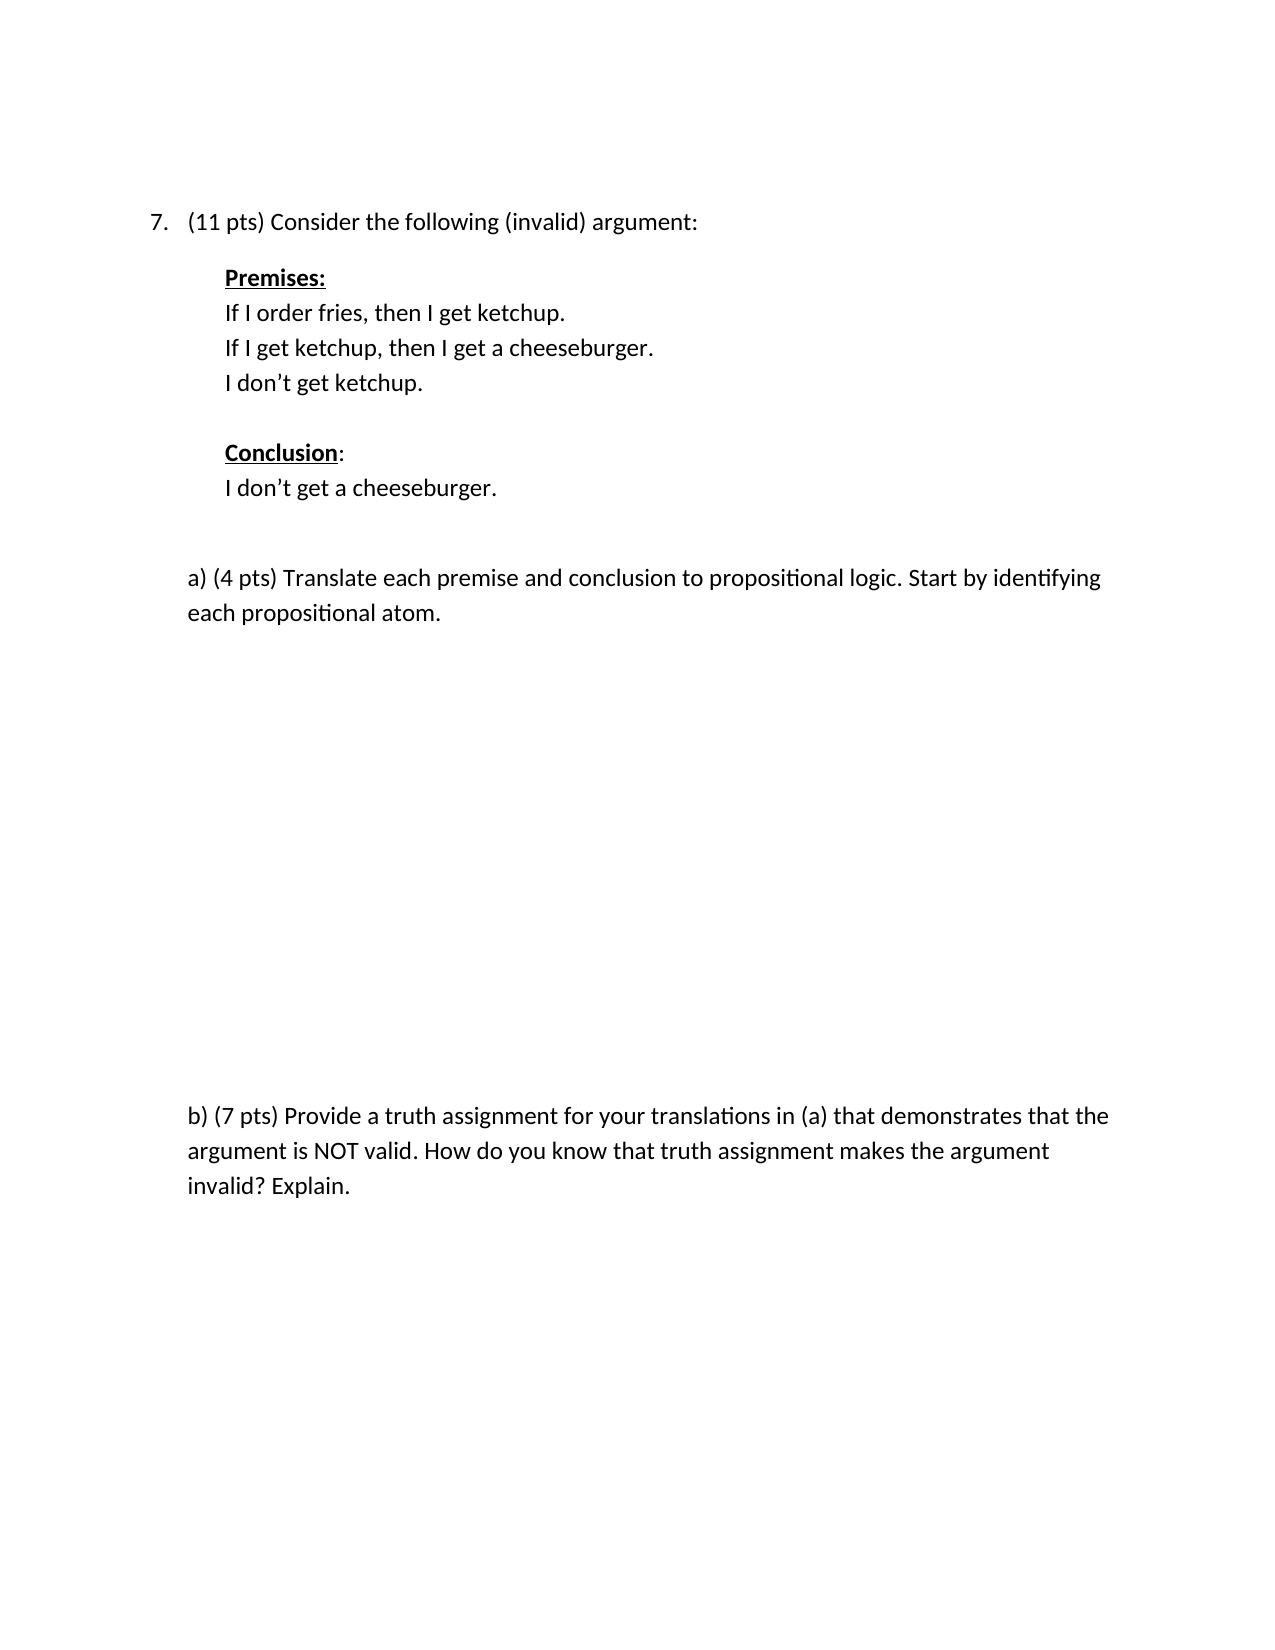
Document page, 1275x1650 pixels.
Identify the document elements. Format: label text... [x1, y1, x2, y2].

text Conclusion: [225, 437, 1125, 467]
text If I get ketchup, then I get a cheeseburger. [225, 332, 1125, 362]
list (11 pts) Consider the following (invalid) argument: [150, 206, 1125, 236]
text b) (7 pts) Provide a truth assignment for your translations in (a) that demonstrates that the argument is NOT valid. How do you know that truth assignment makes the argument invalid? Explain. [187, 1100, 1125, 1201]
text Premises: [225, 262, 1125, 292]
text If I order fries, then I get ketchup. [225, 297, 1125, 327]
text a) (4 pts) Translate each premise and conclusion to propositional logic. Start by identifying each propositional atom. [187, 562, 1125, 628]
text I don’t get ketchup. [225, 367, 1125, 397]
text I don’t get a cheeseburger. [225, 472, 1125, 502]
